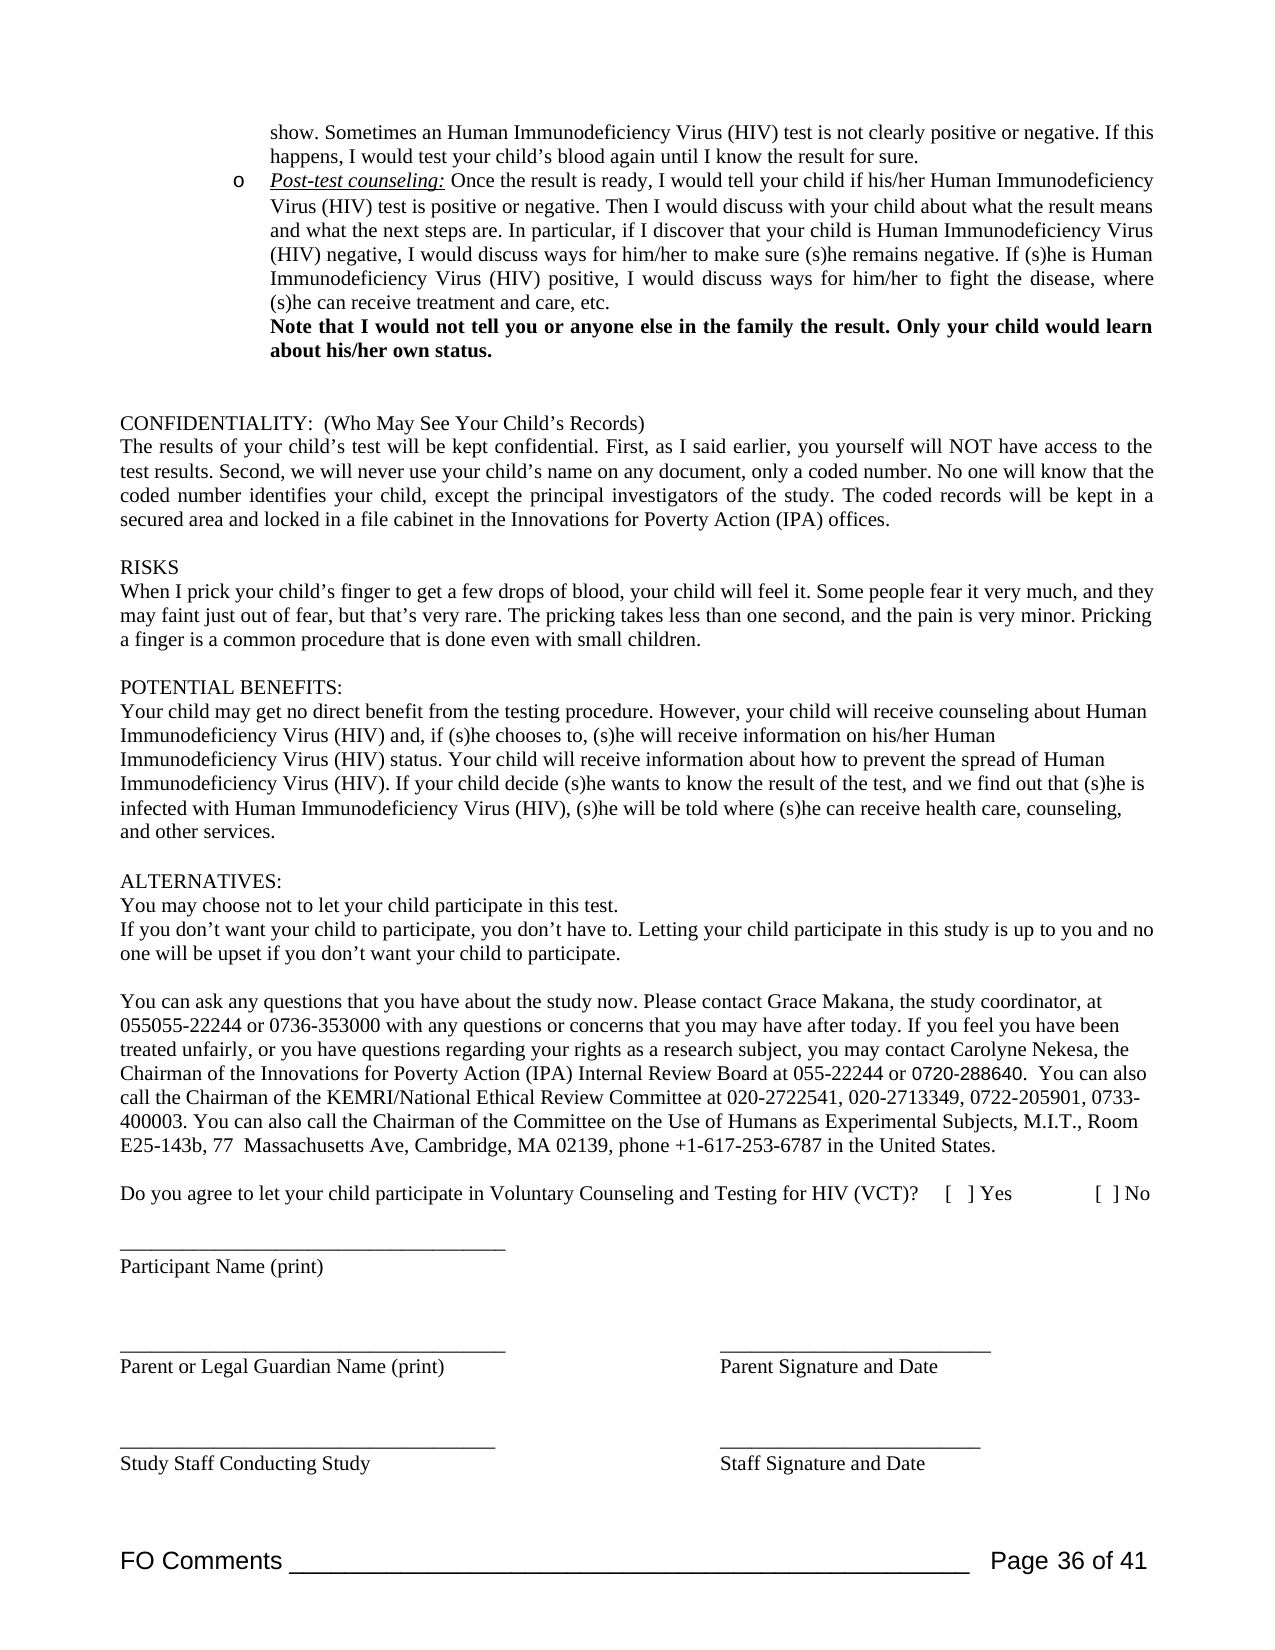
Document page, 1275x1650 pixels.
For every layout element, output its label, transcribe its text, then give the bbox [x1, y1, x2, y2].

text Participant Name (print) [120, 1253, 1155, 1278]
text ____________________________________ _________________________ [120, 1427, 1155, 1451]
text _____________________________________ [120, 1229, 1155, 1253]
text CONFIDENTIALITY: (Who May See Your Child’s Records) [120, 410, 1155, 434]
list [232, 120, 1155, 168]
text POTENTIAL BENEFITS: [120, 675, 1155, 699]
text When I prick your child’s finger to get a few drops of blood, your child will feel it. Some people fear it very much, and they may faint just out of fear, but that’s very rare. The pricking takes less than one second, and the pain is very minor. Pricking a finger is a common procedure that is done even with small children. [120, 579, 1155, 651]
text You can ask any questions that you have about the study now. Please contact Grace Makana, the study coordinator, at 055055-22244 or 0736-353000 with any questions or concerns that you may have after today. If you feel you have been treated unfairly, or you have questions regarding your rights as a research subject, you may contact Carolyne Nekesa, the Chairman of the Innovations for Poverty Action (IPA) Internal Review Board at 055-22244 or 0720-288640. You can also call the Chairman of the KEMRI/National Ethical Review Committee at 020-2722541, 020-2713349, 0722-205901, 0733-400003. You can also call the Chairman of the Committee on the Use of Humans as Experimental Subjects, M.I.T., Room E25-143b, 77 Massachusetts Ave, Cambridge, MA 02139, phone +1-617-253-6787 in the United States. [120, 989, 1155, 1157]
text ALTERNATIVES: [120, 868, 1155, 893]
text RISKS [120, 555, 1155, 579]
text If you don’t want your child to participate, you don’t have to. Letting your child participate in this study is up to you and no one will be upset if you don’t want your child to participate. [120, 917, 1155, 965]
list Post-test counseling: Once the result is ready, I would tell your child if his/her Human Immunodeficiency Virus (HIV) test is positive or negative. Then I would discuss with your child about what the result means and what the next steps are. In particular, if I discover that your child is Human Immunodeficiency Virus (HIV) negative, I would discuss ways for him/her to make sure (s)he remains negative. If (s)he is Human Immunodeficiency Virus (HIV) positive, I would discuss ways for him/her to fight the disease, where (s)he can receive treatment and care, etc. [232, 168, 1155, 314]
text Do you agree to let your child participate in Voluntary Counseling and Testing for HIV (VCT)? [ ] Yes [ ] No [120, 1181, 1155, 1205]
text Study Staff Conducting Study Staff Signature and Date [120, 1451, 1155, 1475]
text You may choose not to let your child participate in this test. [120, 893, 1155, 917]
text _____________________________________ __________________________ [120, 1330, 1155, 1354]
text Note that I would not tell you or anyone else in the family the result. Only your child would learn about his/her own status. [270, 314, 1155, 362]
text Parent or Legal Guardian Name (print) Parent Signature and Date [120, 1354, 1155, 1378]
text The results of your child’s test will be kept confidential. First, as I said earlier, you yourself will NOT have access to the test results. Second, we will never use your child’s name on any document, only a coded number. No one will know that the coded number identifies your child, except the principal investigators of the study. The coded records will be kept in a secured area and locked in a file cabinet in the Innovations for Poverty Action (IPA) offices. [120, 434, 1155, 531]
text Your child may get no direct benefit from the testing procedure. However, your child will receive counseling about Human Immunodeficiency Virus (HIV) and, if (s)he chooses to, (s)he will receive information on his/her Human Immunodeficiency Virus (HIV) status. Your child will receive information about how to prevent the spread of Human Immunodeficiency Virus (HIV). If your child decide (s)he wants to know the result of the test, and we find out that (s)he is infected with Human Immunodeficiency Virus (HIV), (s)he will be told where (s)he can receive health care, counseling, and other services. [120, 699, 1155, 843]
